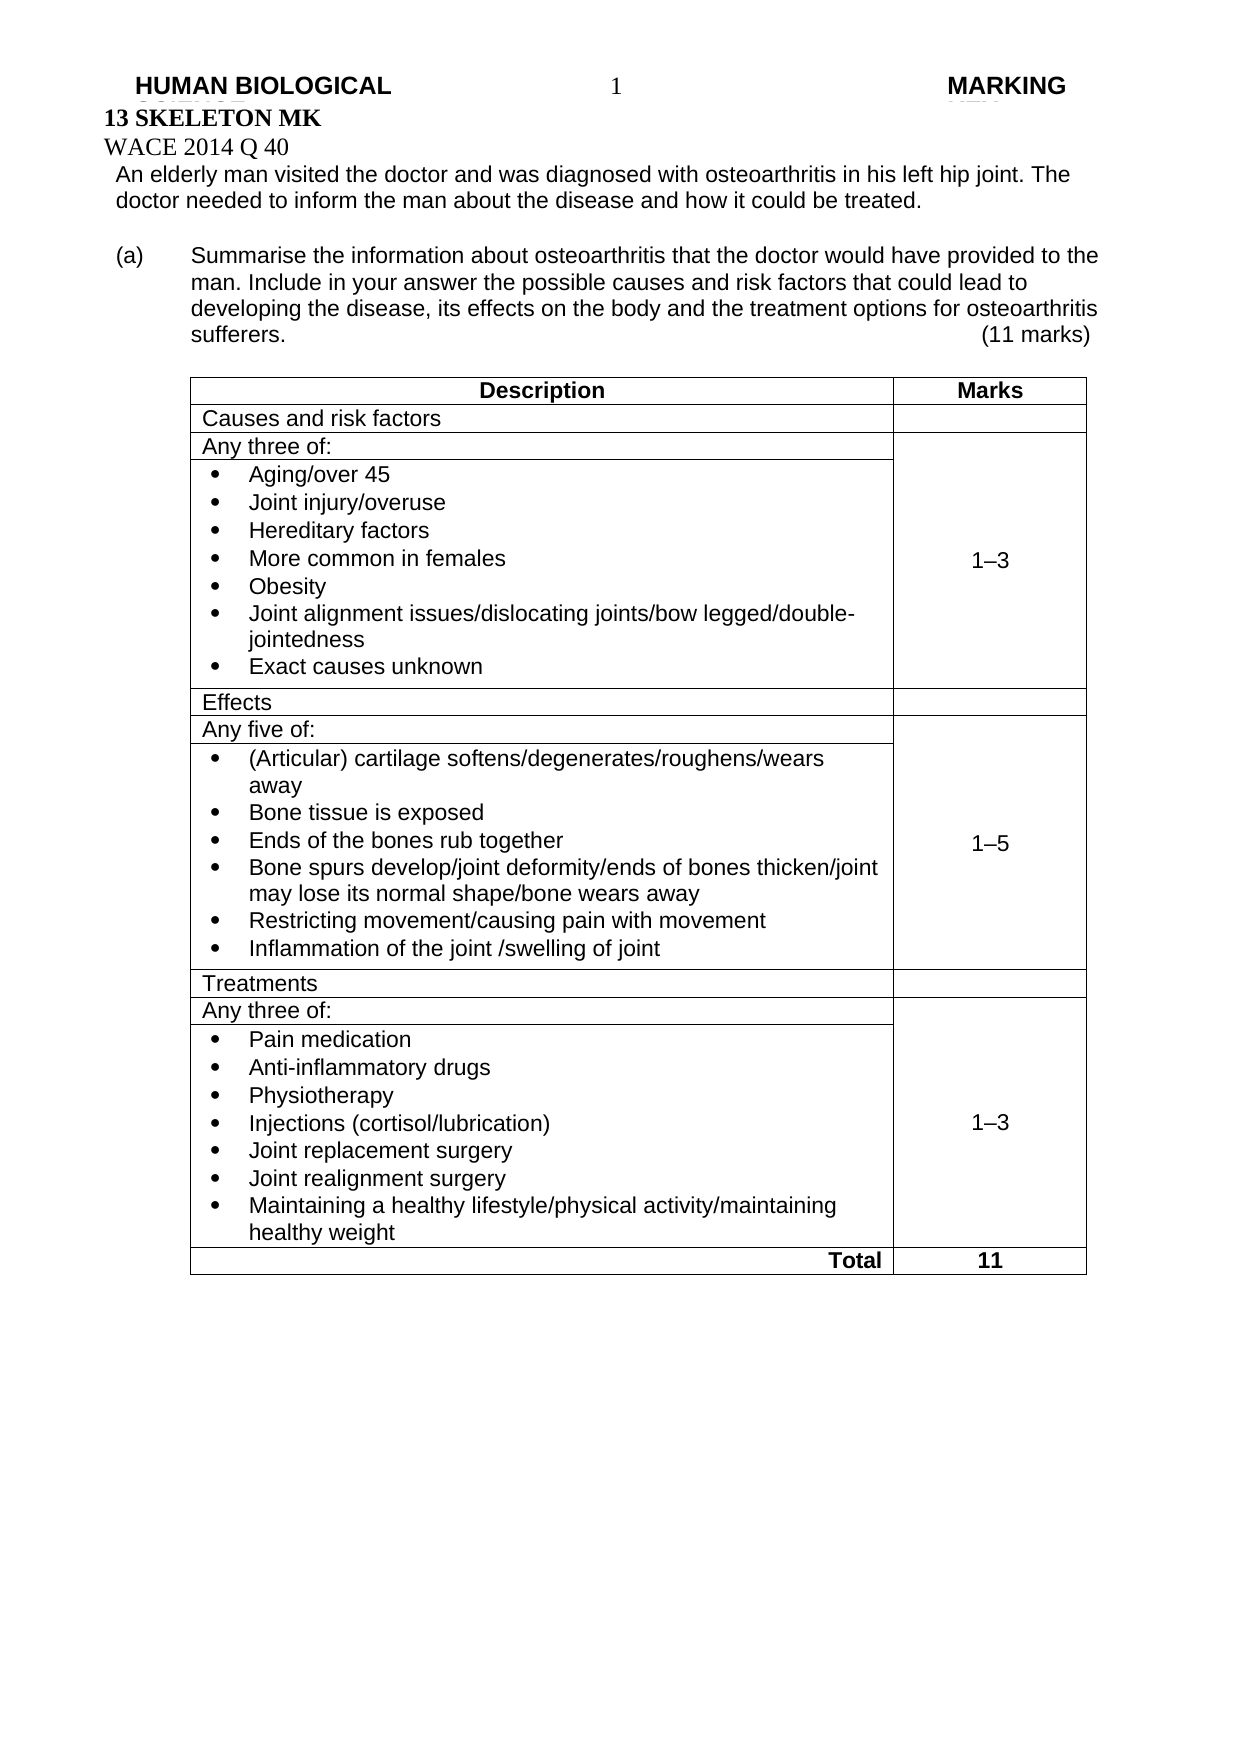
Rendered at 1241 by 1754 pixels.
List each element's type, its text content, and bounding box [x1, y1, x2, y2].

table_cell 11 [894, 1248, 1086, 1274]
text An elderly man visited the doctor and was diagnosed with osteoarthritis in his left hip joint. The doctor needed to inform the man about the disease and how it could be treated. [115, 161, 1123, 214]
table_cell [894, 689, 1086, 715]
table_cell 1–5 [894, 716, 1086, 969]
table_cell Pain medication Anti-inflammatory drugs Physiotherapy Injections (cortisol/lubrication) Joint replacement surgery Joint realignment surgery Maintaining a healthy lifestyle/physical activity/maintaining healthy weight [191, 1025, 893, 1247]
table_cell Any five of: [191, 716, 893, 743]
list Summarise the information about osteoarthritis that the doctor would have provided to the man. Include in your answer the possible causes and risk factors that could lead to developing the disease, its effects on the body and the treatment options for osteoarthritis sufferers. (11 marks) [116, 242, 1141, 348]
table_cell [894, 970, 1086, 997]
table_cell Effects [191, 689, 893, 715]
table_cell 1–3 [894, 998, 1086, 1247]
table_cell (Articular) cartilage softens/degenerates/roughens/wears away Bone tissue is exposed Ends of the bones rub together Bone spurs develop/joint deformity/ends of bones thicken/joint may lose its normal shape/bone wears away Restricting movement/causing pain with movement Inflammation of the joint /swelling of joint [191, 744, 893, 969]
text 13 SKELETON MK [103, 103, 1152, 132]
table_cell 1–3 [894, 433, 1086, 688]
table_cell Causes and risk factors [191, 405, 893, 432]
text WACE 2014 Q 40 [103, 132, 1152, 161]
table_cell Aging/over 45 Joint injury/overuse Hereditary factors More common in females Obesity Joint alignment issues/dislocating joints/bow legged/double- jointedness Exact causes unknown [191, 460, 893, 688]
table_cell Treatments [191, 970, 893, 997]
table_cell Any three of: [191, 998, 893, 1024]
table_header Marks [894, 378, 1086, 404]
table_cell Total [191, 1248, 893, 1274]
table_cell [894, 405, 1086, 432]
table_header Description [191, 378, 893, 404]
table_cell Any three of: [191, 433, 893, 459]
